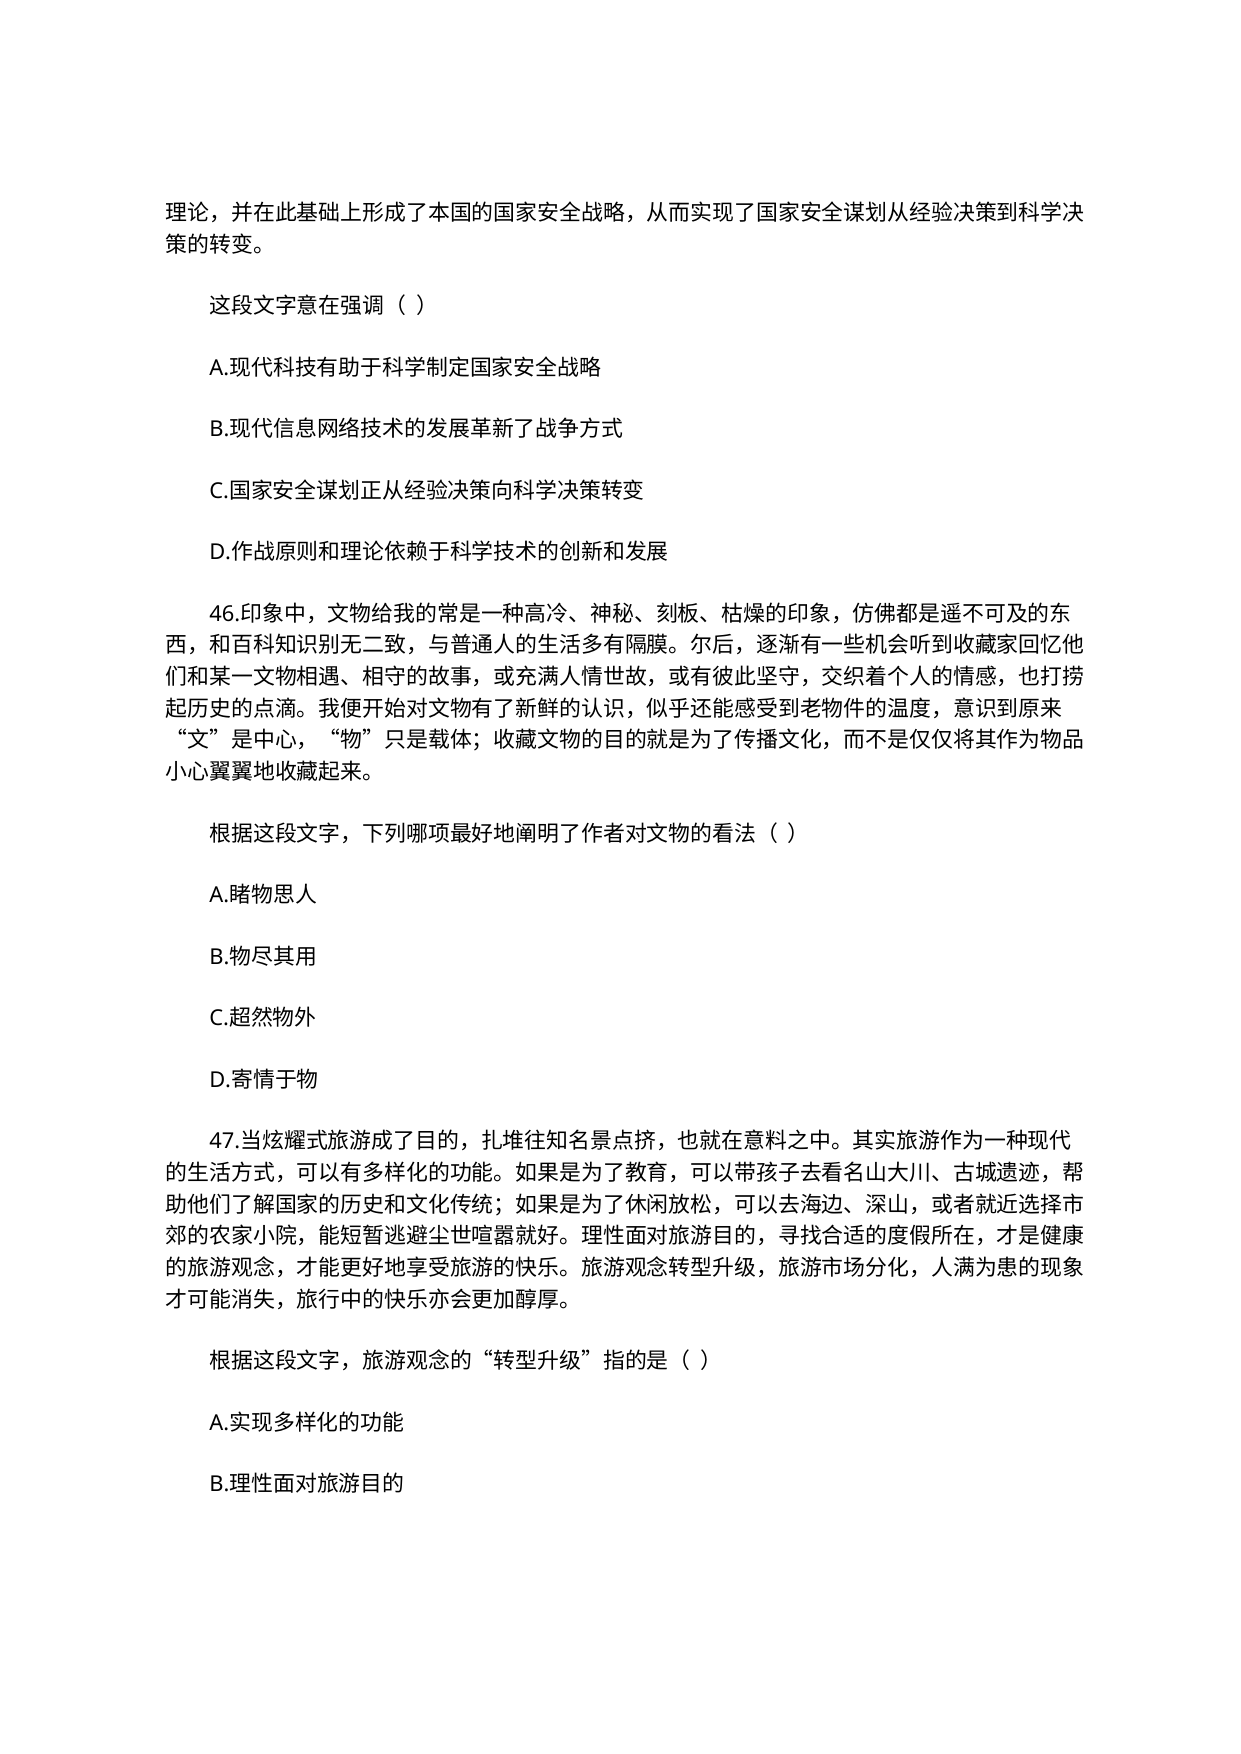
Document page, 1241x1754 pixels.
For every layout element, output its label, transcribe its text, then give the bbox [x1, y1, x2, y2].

text 根据这段文字，旅游观念的“转型升级”指的是（ ） [165, 1313, 1087, 1375]
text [165, 195, 1087, 258]
text B.物尽其用 [165, 909, 1087, 970]
text D.寄情于物 [165, 1032, 1087, 1093]
text 根据这段文字，下列哪项最好地阐明了作者对文物的看法（ ） [165, 786, 1087, 847]
text B.现代信息网络技术的发展革新了战争方式 [165, 381, 1087, 443]
text D.作战原则和理论依赖于科学技术的创新和发展 [165, 504, 1087, 566]
text C.国家安全谋划正从经验决策向科学决策转变 [165, 443, 1087, 504]
text 47.当炫耀式旅游成了目的，扎堆往知名景点挤，也就在意料之中。其实旅游作为一种现代的生活方式，可以有多样化的功能。如果是为了教育，可以带孩子去看名山大川、古城遗迹，帮助他们了解国家的历史和文化传统；如果是为了休闲放松，可以去海边、深山，或者就近选择市郊的农家小院，能短暂逃避尘世喧嚣就好。理性面对旅游目的，寻找合适的度假所在，才是健康的旅游观念，才能更好地享受旅游的快乐。旅游观念转型升级，旅游市场分化，人满为患的现象才可能消失，旅行中的快乐亦会更加醇厚。 [165, 1093, 1087, 1313]
text B.理性面对旅游目的 [165, 1436, 1087, 1498]
text C.超然物外 [165, 970, 1087, 1032]
text A.实现多样化的功能 [165, 1375, 1087, 1436]
text 这段文字意在强调（ ） [165, 258, 1087, 320]
text A.现代科技有助于科学制定国家安全战略 [165, 320, 1087, 381]
text 46.印象中，文物给我的常是一种高冷、神秘、刻板、枯燥的印象，仿佛都是遥不可及的东西，和百科知识别无二致，与普通人的生活多有隔膜。尔后，逐渐有一些机会听到收藏家回忆他们和某一文物相遇、相守的故事，或充满人情世故，或有彼此坚守，交织着个人的情感，也打捞起历史的点滴。我便开始对文物有了新鲜的认识，似乎还能感受到老物件的温度，意识到原来“文”是中心，“物”只是载体；收藏文物的目的就是为了传播文化，而不是仅仅将其作为物品小心翼翼地收藏起来。 [165, 566, 1087, 786]
text A.睹物思人 [165, 847, 1087, 909]
